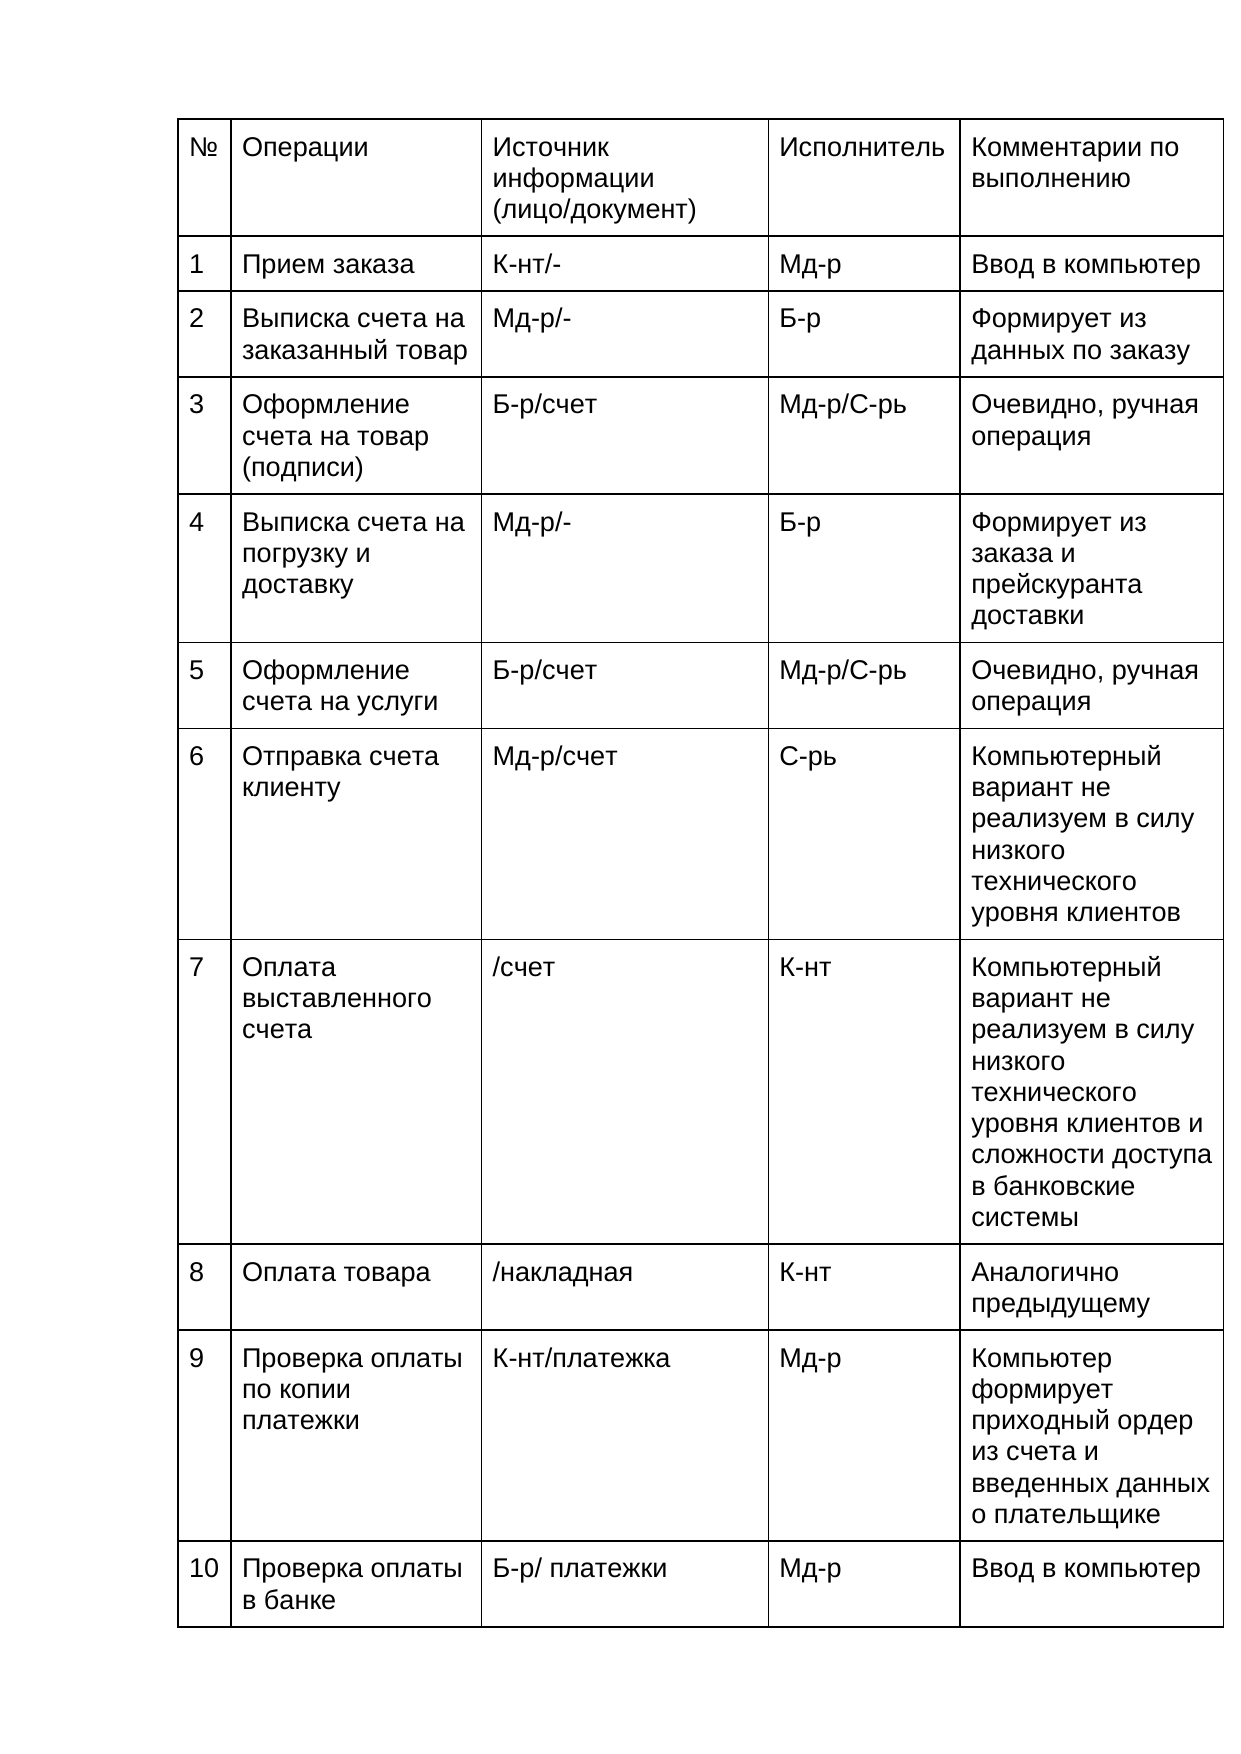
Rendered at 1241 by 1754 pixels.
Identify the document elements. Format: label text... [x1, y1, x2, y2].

table_cell Формирует из данных по заказу [961, 292, 1223, 376]
table_header Операции [232, 120, 481, 235]
table_cell Проверка оплаты в банке [232, 1542, 481, 1626]
table_cell Б-р/ платежки [482, 1542, 768, 1626]
table_cell Мд-р [769, 237, 959, 290]
table_cell 7 [179, 940, 230, 1243]
table_cell Формирует из заказа и прейскуранта доставки [961, 495, 1223, 642]
table_cell Оплата товара [232, 1245, 481, 1329]
table_cell Выписка счета на заказанный товар [232, 292, 481, 376]
table_cell 5 [179, 643, 230, 727]
table_header Источник информации (лицо/документ) [482, 120, 768, 235]
table_cell Очевидно, ручная операция [961, 643, 1223, 727]
table_cell 1 [179, 237, 230, 290]
table_cell Оформление счета на товар (подписи) [232, 378, 481, 493]
table_cell Очевидно, ручная операция [961, 378, 1223, 493]
table_cell Б-р [769, 292, 959, 376]
table_cell 8 [179, 1245, 230, 1329]
table_cell Компьютер формирует приходный ордер из счета и введенных данных о плательщике [961, 1331, 1223, 1540]
table_cell Компьютерный вариант не реализуем в силу низкого технического уровня клиентов [961, 729, 1223, 938]
table_header № [179, 120, 230, 235]
table_cell 3 [179, 378, 230, 493]
table_cell К-нт [769, 940, 959, 1243]
table_cell Б-р [769, 495, 959, 642]
table_cell Компьютерный вариант не реализуем в силу низкого технического уровня клиентов и сложности доступа в банковские системы [961, 940, 1223, 1243]
table_cell С-рь [769, 729, 959, 938]
table_cell Ввод в компьютер [961, 237, 1223, 290]
table_cell Мд-р/- [482, 292, 768, 376]
table_cell 2 [179, 292, 230, 376]
table_cell Мд-р [769, 1542, 959, 1626]
table_cell Б-р/счет [482, 643, 768, 727]
table_cell Отправка счета клиенту [232, 729, 481, 938]
table_cell 6 [179, 729, 230, 938]
table_cell 10 [179, 1542, 230, 1626]
table_cell Мд-р/С-рь [769, 378, 959, 493]
table_cell Мд-р/С-рь [769, 643, 959, 727]
table_cell Мд-р/- [482, 495, 768, 642]
table_cell /счет [482, 940, 768, 1243]
table_cell Выписка счета на погрузку и доставку [232, 495, 481, 642]
table_cell Аналогично предыдущему [961, 1245, 1223, 1329]
table_cell Мд-р [769, 1331, 959, 1540]
table_cell Прием заказа [232, 237, 481, 290]
table_cell Оформление счета на услуги [232, 643, 481, 727]
table_cell /накладная [482, 1245, 768, 1329]
table_cell 4 [179, 495, 230, 642]
table_cell К-нт/платежка [482, 1331, 768, 1540]
table_header Исполнитель [769, 120, 959, 235]
table_cell Оплата выставленного счета [232, 940, 481, 1243]
table_cell К-нт/- [482, 237, 768, 290]
table_cell Мд-р/счет [482, 729, 768, 938]
table_header Комментарии по выполнению [961, 120, 1223, 235]
table_cell Ввод в компьютер [961, 1542, 1223, 1626]
table_cell 9 [179, 1331, 230, 1540]
table_cell Проверка оплаты по копии платежки [232, 1331, 481, 1540]
table_cell Б-р/счет [482, 378, 768, 493]
table_cell К-нт [769, 1245, 959, 1329]
